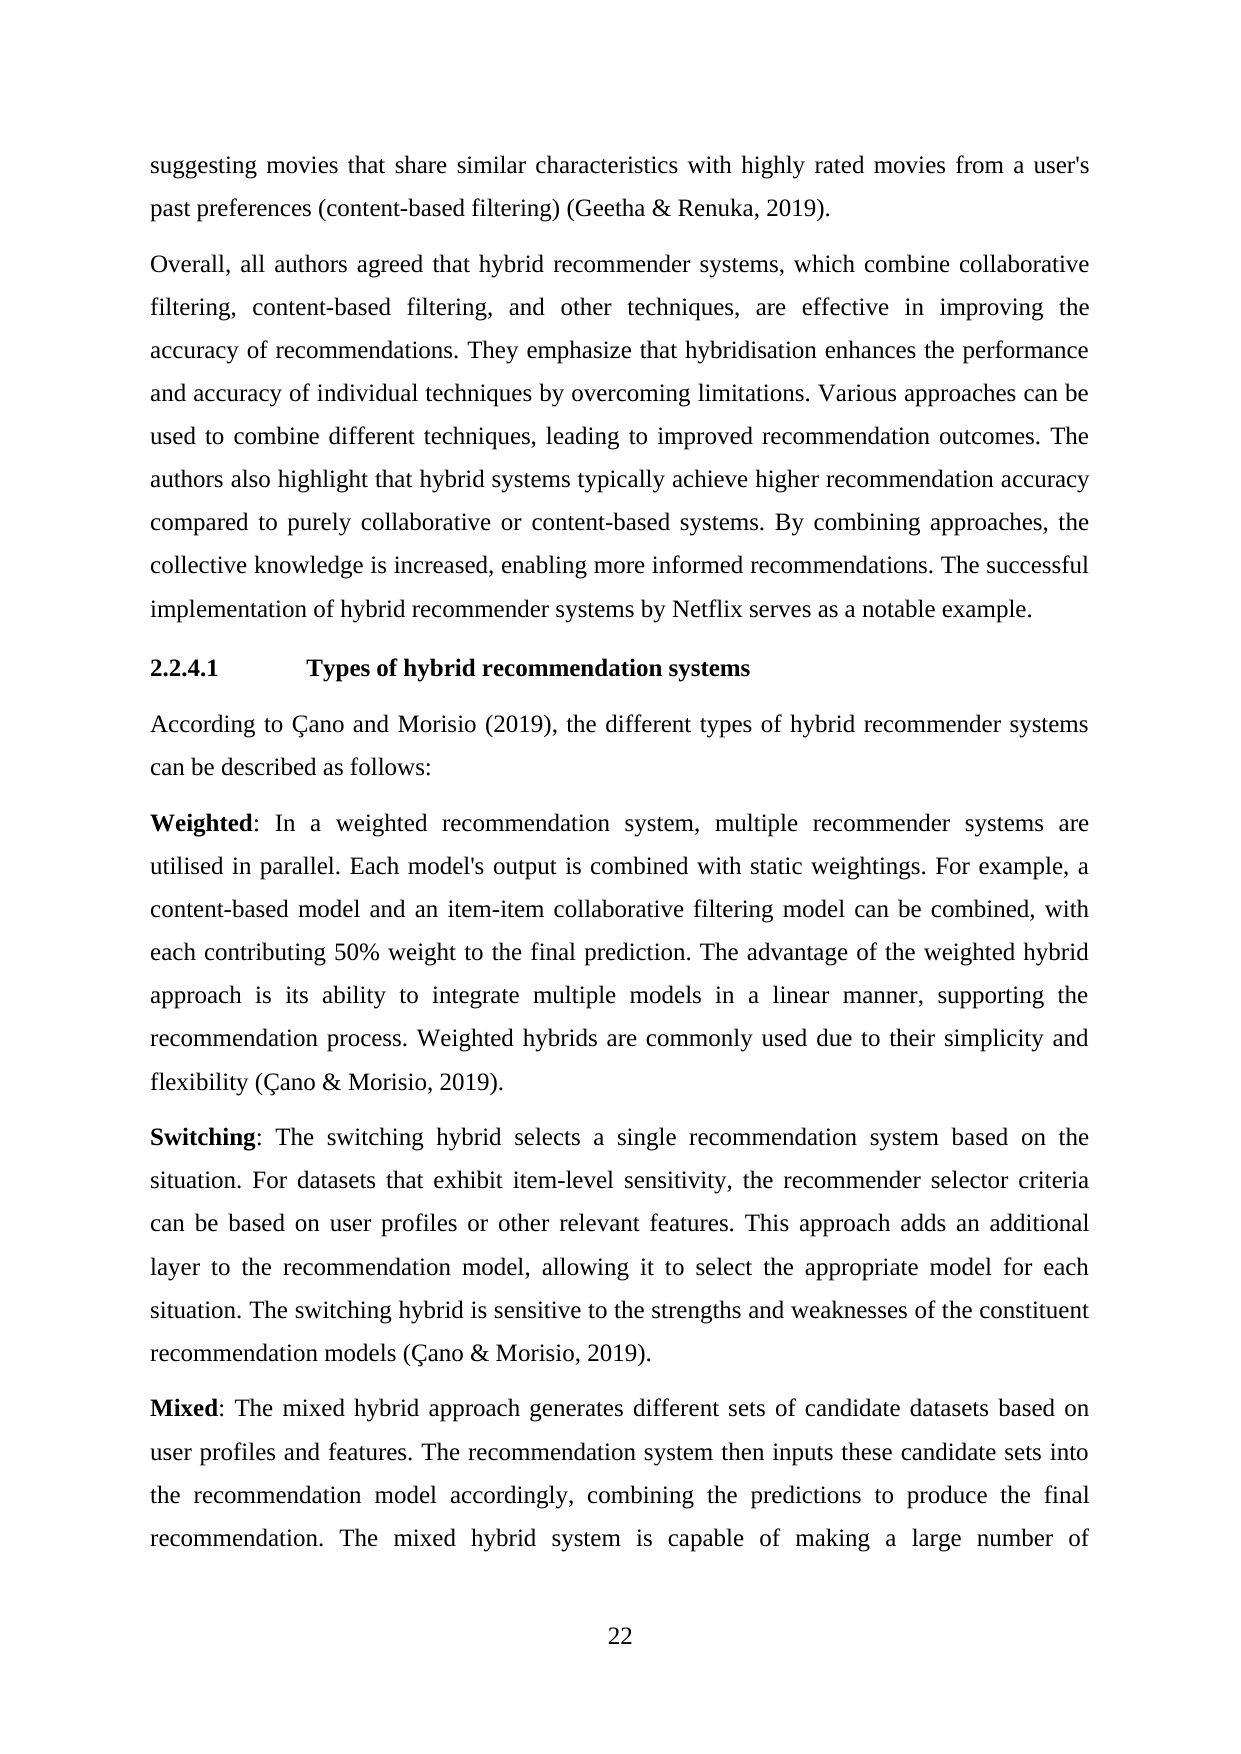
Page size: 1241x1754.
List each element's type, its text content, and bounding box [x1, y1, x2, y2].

text Switching: The switching hybrid selects a single recommendation system based on the situation. For datasets that exhibit item-level sensitivity, the recommender selector criteria can be based on user profiles or other relevant features. This approach adds an additional layer to the recommendation model, allowing it to select the appropriate model for each situation. The switching hybrid is sensitive to the strengths and weaknesses of the constituent recommendation models (Çano & Morisio, 2019). [150, 1122, 1090, 1367]
text Overall, all authors agreed that hybrid recommender systems, which combine collaborative filtering, content-based filtering, and other techniques, are effective in improving the accuracy of recommendations. They emphasize that hybridisation enhances the performance and accuracy of individual techniques by overcoming limitations. Various approaches can be used to combine different techniques, leading to improved recommendation outcomes. The authors also highlight that hybrid systems typically achieve higher recommendation accuracy compared to purely collaborative or content-based systems. By combining approaches, the collective knowledge is increased, enabling more informed recommendations. The successful implementation of hybrid recommender systems by Netflix serves as a notable example. [150, 249, 1090, 622]
text According to Çano and Morisio (2019), the different types of hybrid recommender systems can be described as follows: [150, 709, 1090, 781]
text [150, 150, 1090, 222]
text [150, 1393, 1090, 1552]
text Weighted: In a weighted recommendation system, multiple recommender systems are utilised in parallel. Each model's output is combined with static weightings. For example, a content-based model and an item-item collaborative filtering model can be combined, with each contributing 50% weight to the final prediction. The advantage of the weighted hybrid approach is its ability to integrate multiple models in a linear manner, supporting the recommendation process. Weighted hybrids are commonly used due to their simplicity and flexibility (Çano & Morisio, 2019). [150, 808, 1090, 1095]
subtitle 2.2.4.1 Types of hybrid recommendation systems [150, 653, 1090, 682]
